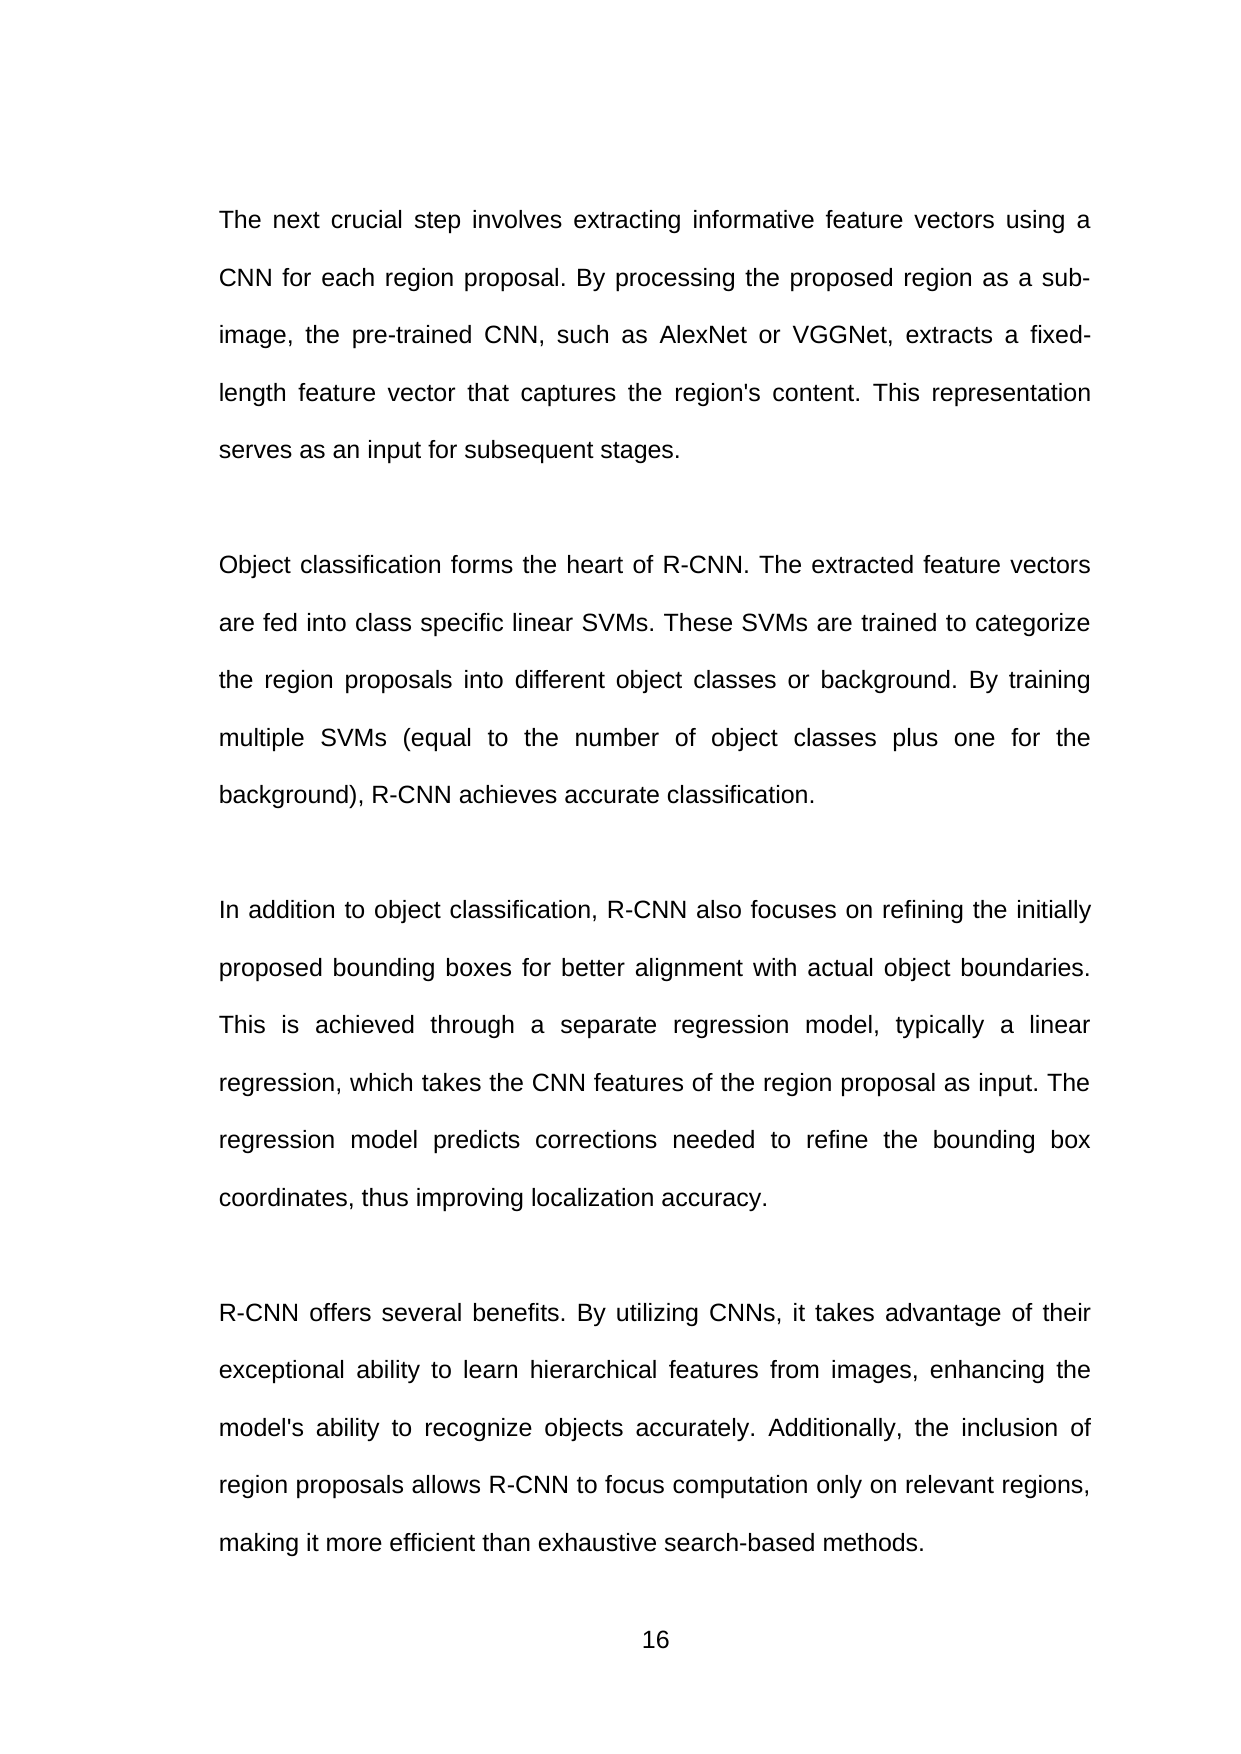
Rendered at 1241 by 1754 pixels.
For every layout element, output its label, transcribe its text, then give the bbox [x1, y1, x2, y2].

text Object classification forms the heart of R-CNN. The extracted feature vectors are fed into class specific linear SVMs. These SVMs are trained to categorize the region proposals into different object classes or background. By training multiple SVMs (equal to the number of object classes plus one for the background), R-CNN achieves accurate classification. [218, 550, 1092, 809]
text The next crucial step involves extracting informative feature vectors using a CNN for each region proposal. By processing the proposed region as a sub-image, the pre-trained CNN, such as AlexNet or VGGNet, extracts a fixed-length feature vector that captures the region's content. This representation serves as an input for subsequent stages. [218, 205, 1092, 464]
text In addition to object classification, R-CNN also focuses on refining the initially proposed bounding boxes for better alignment with actual object boundaries. This is achieved through a separate regression model, typically a linear regression, which takes the CNN features of the region proposal as input. The regression model predicts corrections needed to refine the bounding box coordinates, thus improving localization accuracy. [218, 895, 1092, 1211]
text R-CNN offers several benefits. By utilizing CNNs, it takes advantage of their exceptional ability to learn hierarchical features from images, enhancing the model's ability to recognize objects accurately. Additionally, the inclusion of region proposals allows R-CNN to focus computation only on relevant regions, making it more efficient than exhaustive search-based methods. [218, 1298, 1092, 1556]
